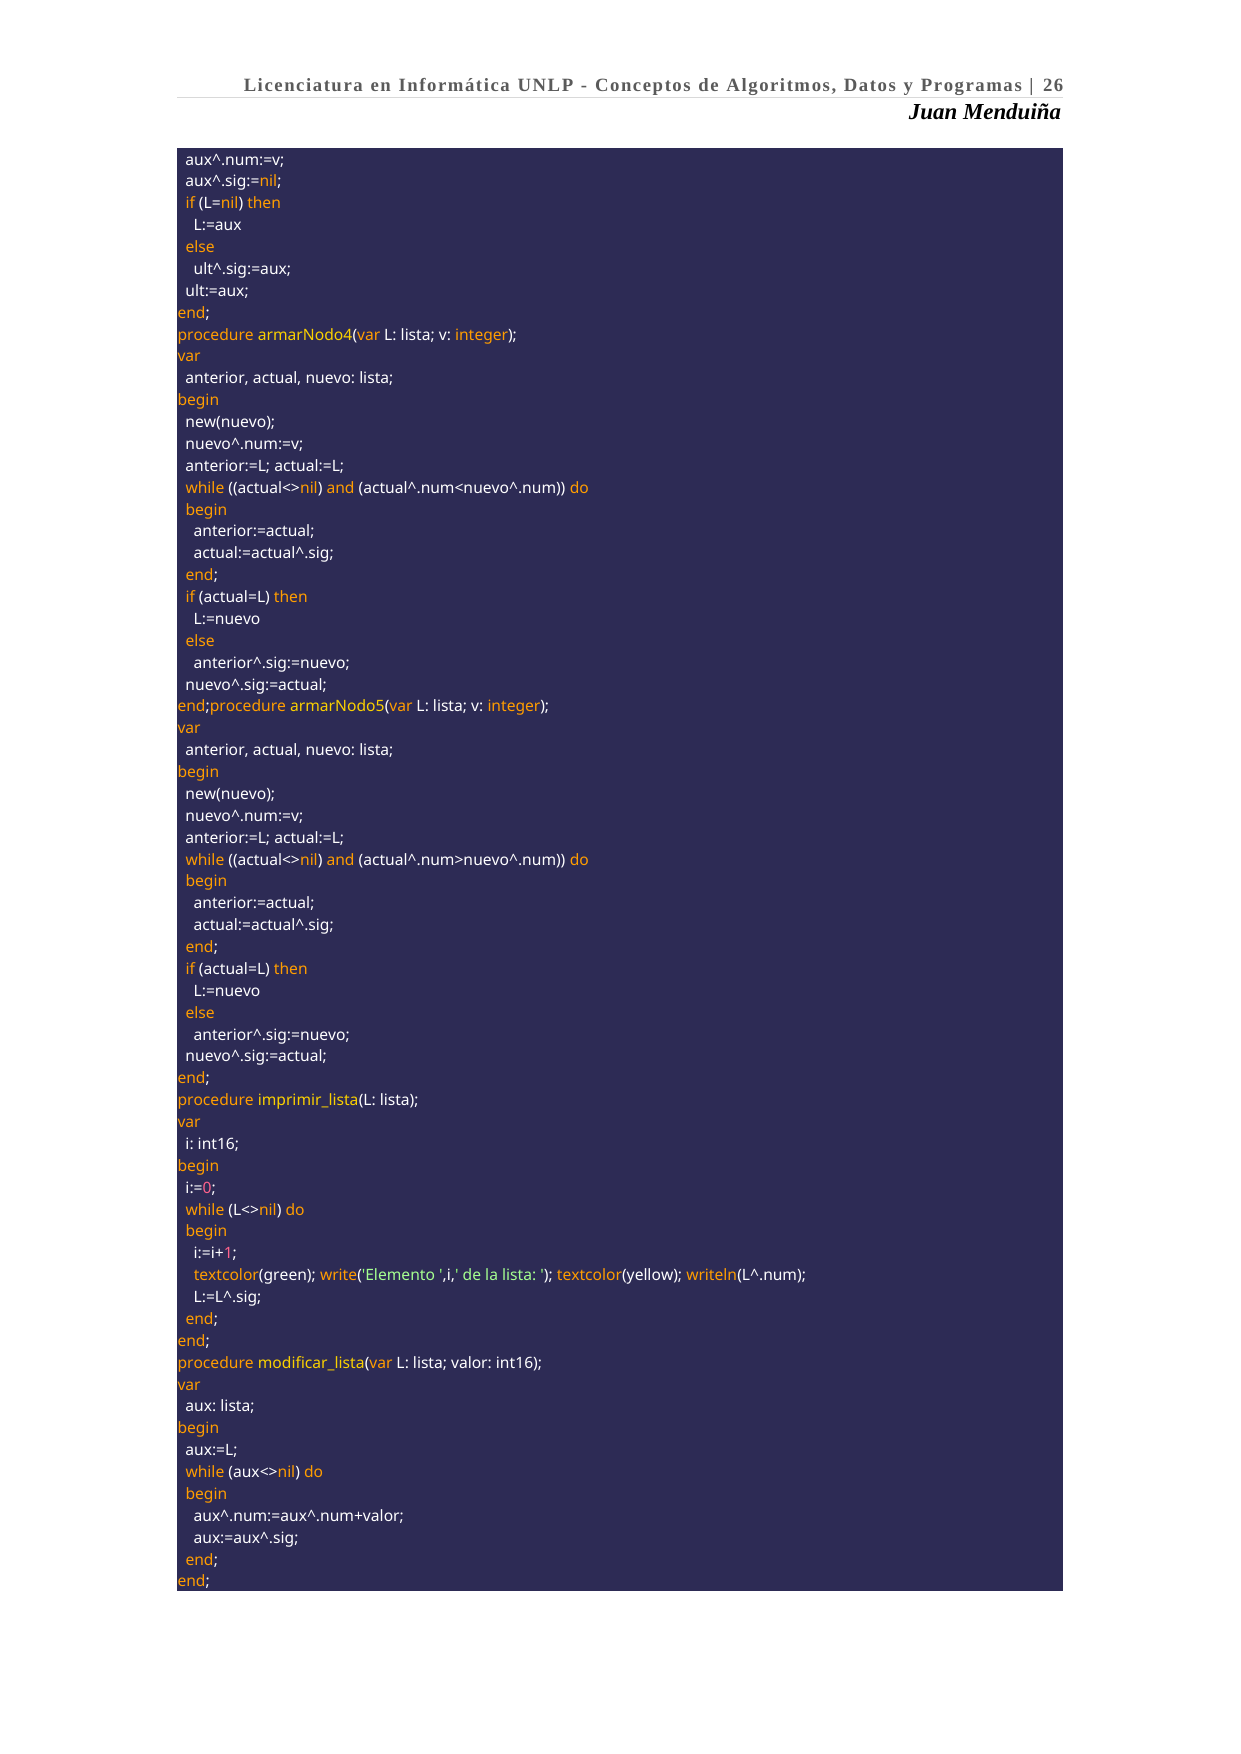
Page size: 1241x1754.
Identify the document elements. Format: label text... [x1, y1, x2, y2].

text anterior^.sig:=nuevo; [177, 1023, 1063, 1044]
text L:=nuevo [177, 979, 1063, 1001]
text new(nuevo); [177, 782, 1063, 804]
text begin [177, 760, 1063, 782]
text i:=i+1; [177, 1241, 1063, 1263]
text if (actual=L) then [177, 585, 1063, 607]
text else [177, 235, 1063, 257]
text aux:=L; [177, 1438, 1063, 1460]
text begin [177, 498, 1063, 519]
text begin [177, 1219, 1063, 1241]
text else [177, 629, 1063, 651]
text anterior^.sig:=nuevo; [177, 651, 1063, 673]
text if (L=nil) then [177, 191, 1063, 213]
text end; [177, 1329, 1063, 1351]
text L:=L^.sig; [177, 1285, 1063, 1307]
text end; [177, 1548, 1063, 1569]
text nuevo^.sig:=actual; [177, 1044, 1063, 1066]
text var [177, 1110, 1063, 1132]
text end; [177, 1066, 1063, 1088]
text var [177, 716, 1063, 738]
text textcolor(green); write('Elemento ',i,' de la lista: '); textcolor(yellow); writeln(L^.num); [177, 1263, 1063, 1285]
text nuevo^.num:=v; [177, 432, 1063, 454]
text var [177, 344, 1063, 366]
text i:=0; [177, 1176, 1063, 1198]
text L:=aux [177, 213, 1063, 235]
text begin [177, 1416, 1063, 1438]
text anterior:=L; actual:=L; [177, 826, 1063, 848]
text i: int16; [177, 1132, 1063, 1154]
text while (aux<>nil) do [177, 1460, 1063, 1482]
text aux: lista; [177, 1394, 1063, 1416]
text else [177, 1001, 1063, 1023]
text end;procedure armarNodo5(var L: lista; v: integer); [177, 694, 1063, 716]
text actual:=actual^.sig; [177, 541, 1063, 563]
text anterior:=L; actual:=L; [177, 454, 1063, 476]
text aux^.num:=v; [177, 148, 1063, 169]
text anterior:=actual; [177, 519, 1063, 541]
text while (L<>nil) do [177, 1198, 1063, 1219]
text ult^.sig:=aux; [177, 257, 1063, 279]
text aux:=aux^.sig; [177, 1526, 1063, 1548]
text L:=nuevo [177, 607, 1063, 629]
text anterior, actual, nuevo: lista; [177, 738, 1063, 760]
text aux^.num:=aux^.num+valor; [177, 1504, 1063, 1526]
text begin [177, 1154, 1063, 1176]
text anterior:=actual; [177, 891, 1063, 913]
text while ((actual<>nil) and (actual^.num<nuevo^.num)) do [177, 476, 1063, 498]
text begin [177, 1482, 1063, 1504]
text anterior, actual, nuevo: lista; [177, 366, 1063, 388]
text while ((actual<>nil) and (actual^.num>nuevo^.num)) do [177, 848, 1063, 869]
text nuevo^.num:=v; [177, 804, 1063, 826]
text begin [177, 869, 1063, 891]
text end; [177, 1569, 1063, 1591]
text end; [177, 301, 1063, 323]
text nuevo^.sig:=actual; [177, 673, 1063, 694]
text new(nuevo); [177, 410, 1063, 432]
text aux^.sig:=nil; [177, 169, 1063, 191]
text ult:=aux; [177, 279, 1063, 301]
text begin [177, 388, 1063, 410]
text procedure imprimir_lista(L: lista); [177, 1088, 1063, 1110]
text end; [177, 935, 1063, 957]
text end; [177, 1307, 1063, 1329]
text if (actual=L) then [177, 957, 1063, 979]
text var [177, 1373, 1063, 1394]
text procedure armarNodo4(var L: lista; v: integer); [177, 323, 1063, 344]
text procedure modificar_lista(var L: lista; valor: int16); [177, 1351, 1063, 1373]
text actual:=actual^.sig; [177, 913, 1063, 935]
text end; [177, 563, 1063, 585]
